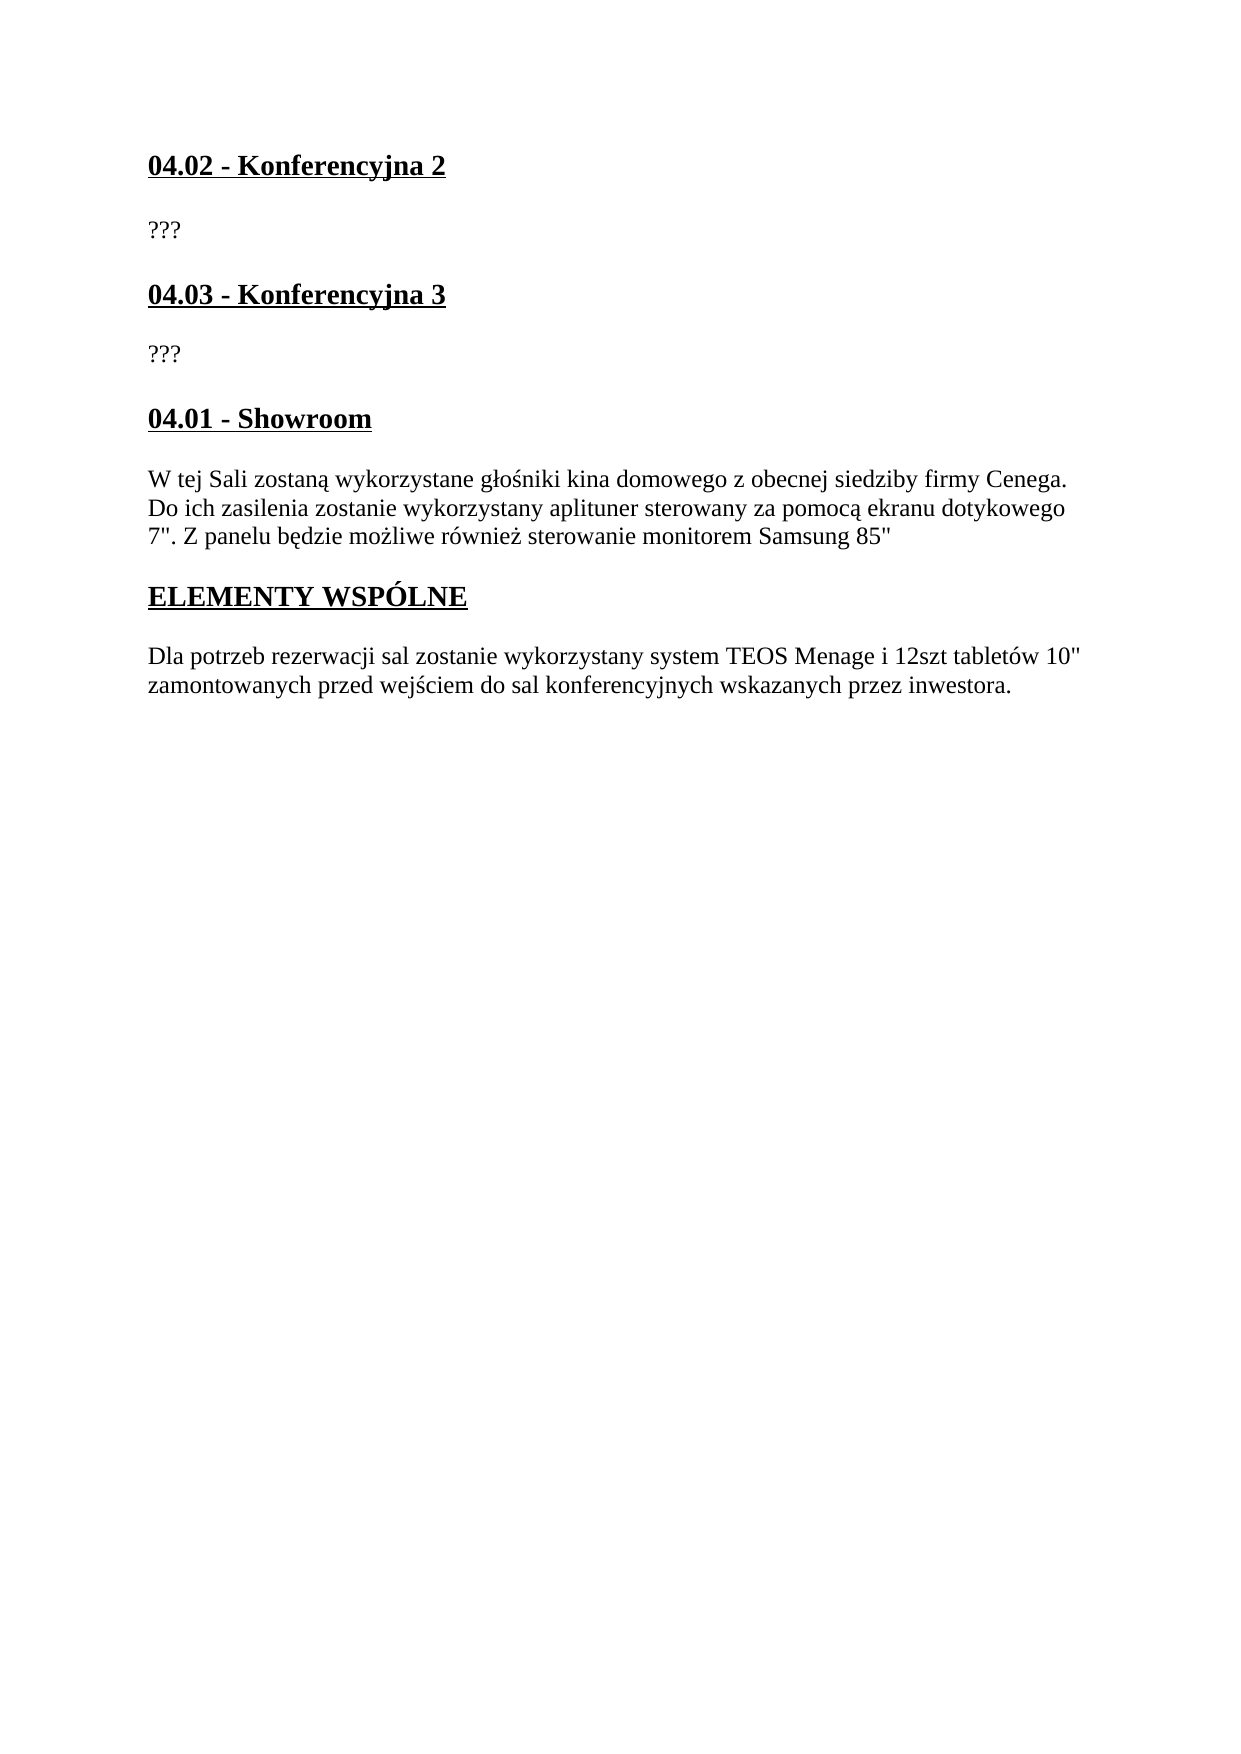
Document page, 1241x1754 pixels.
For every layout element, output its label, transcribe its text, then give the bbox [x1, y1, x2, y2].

text ??? [148, 215, 1093, 243]
text ELEMENTY WSPÓLNE [148, 579, 1093, 612]
text Dla potrzeb rezerwacji sal zostanie wykorzystany system TEOS Menage i 12szt tabletów 10" zamontowanych przed wejściem do sal konferencyjnych wskazanych przez inwestora. [148, 641, 1093, 699]
text 04.03 - Konferencyjna 3 [148, 277, 1093, 311]
text 04.02 - Konferencyjna 2 [148, 148, 1093, 181]
text ??? [148, 339, 1093, 368]
text 04.01 - Showroom [148, 402, 1093, 435]
text W tej Sali zostaną wykorzystane głośniki kina domowego z obecnej siedziby firmy Cenega. Do ich zasilenia zostanie wykorzystany aplituner sterowany za pomocą ekranu dotykowego 7". Z panelu będzie możliwe również sterowanie monitorem Samsung 85" [148, 464, 1093, 550]
